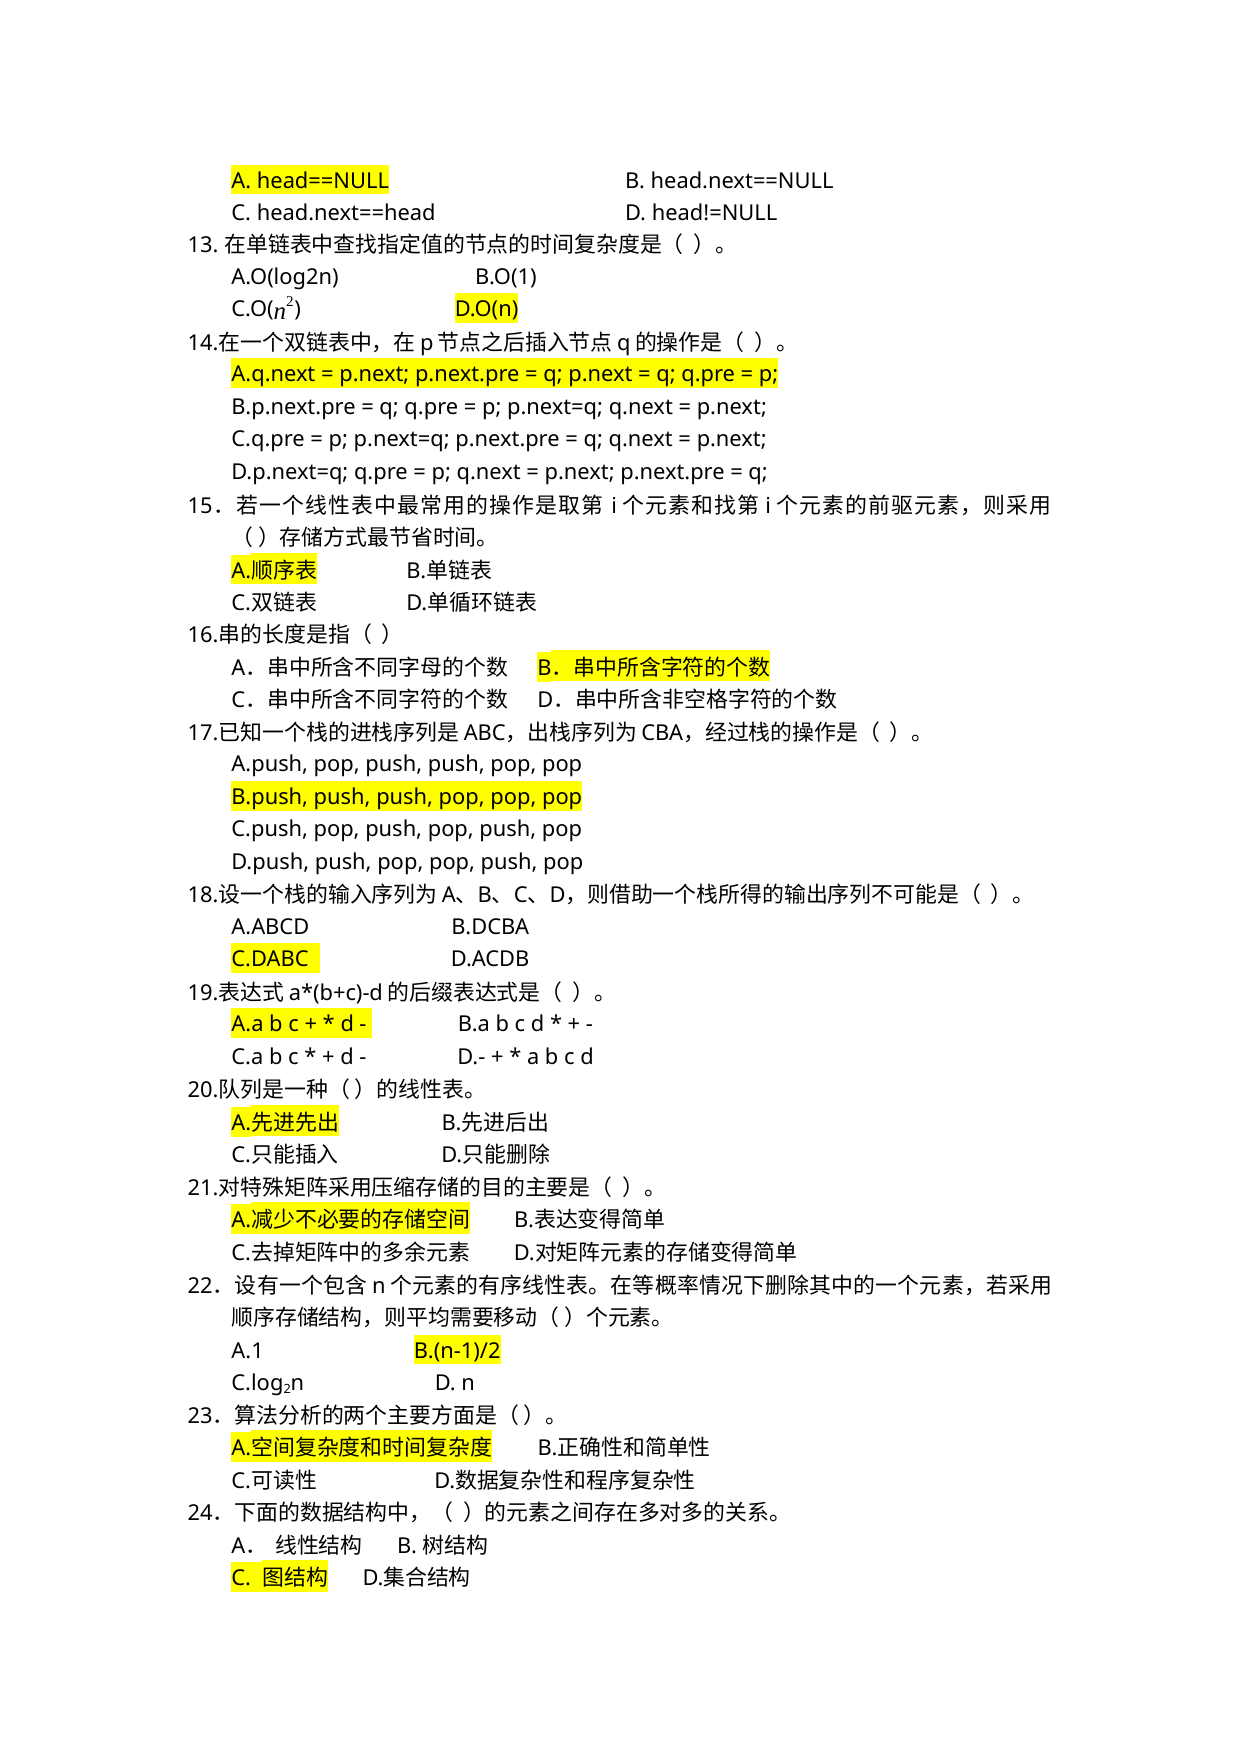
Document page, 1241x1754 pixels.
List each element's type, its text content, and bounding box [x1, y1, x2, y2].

text A.push, pop, push, push, pop, pop [187, 747, 1053, 779]
text D.p.next=q; q.pre = p; q.next = p.next; p.next.pre = q; [187, 454, 1053, 487]
text 14.在一个双链表中，在p节点之后插入节点q的操作是（ ）。 [187, 324, 1053, 357]
text A.a b c + * d - B.a b c d * + - [187, 1007, 1053, 1039]
text A.O(log2n) B.O(1) [187, 259, 1053, 292]
text C. head.next==head D. head!=NULL [187, 194, 1053, 227]
text B.p.next.pre = q; q.pre = p; p.next=q; q.next = p.next; [187, 389, 1053, 422]
text A． 线性结构 B. 树结构 [187, 1527, 1053, 1559]
text 22．设有一个包含n个元素的有序线性表。在等概率情况下删除其中的一个元素，若采用顺序存储结构，则平均需要移动（ ）个元素。 [187, 1267, 1053, 1332]
text B.push, push, push, pop, pop, pop [187, 779, 1053, 812]
text C.可读性 D.数据复杂性和程序复杂性 [187, 1462, 1053, 1494]
text 24．下面的数据结构中，（ ）的元素之间存在多对多的关系。 [187, 1494, 1053, 1527]
text 13. 在单链表中查找指定值的节点的时间复杂度是（ ）。 [187, 227, 1053, 259]
text 15．若一个线性表中最常用的操作是取第i个元素和找第i个元素的前驱元素，则采用（ ）存储方式最节省时间。 [187, 487, 1053, 552]
text A.q.next = p.next; p.next.pre = q; p.next = q; q.pre = p; [187, 357, 1053, 389]
text C.O() D.O(n) [187, 292, 1053, 324]
text A.减少不必要的存储空间 B.表达变得简单 [470, 1202, 1053, 1234]
text C. 图结构 D.集合结构 [187, 1559, 1053, 1592]
text C．串中所含不同字符的个数 D．串中所含非空格字符的个数 [187, 682, 1053, 714]
text C.push, pop, push, pop, push, pop [187, 812, 1053, 844]
text C.q.pre = p; p.next=q; p.next.pre = q; q.next = p.next; [187, 422, 1053, 454]
text A.ABCD B.DCBA [187, 909, 1053, 942]
text A. head==NULL B. head.next==NULL [187, 162, 1053, 194]
text C.a b c * + d - D.- + * a b c d [187, 1039, 1053, 1072]
text C.双链表 D.单循环链表 [187, 584, 1053, 617]
text D.push, push, pop, pop, push, pop [187, 844, 1053, 877]
text C.DABC D.ACDB [187, 942, 1053, 974]
text 16.串的长度是指（ ） [187, 617, 1053, 649]
text 17.已知一个栈的进栈序列是ABC，出栈序列为CBA，经过栈的操作是（ ）。 [187, 714, 1053, 747]
text C.去掉矩阵中的多余元素 D.对矩阵元素的存储变得简单 [187, 1234, 1053, 1267]
text A.1 B.(n-1)/2 [187, 1332, 1053, 1364]
text A．串中所含不同字母的个数 B．串中所含字符的个数 [187, 649, 1053, 682]
text 18.设一个栈的输入序列为A、B、C、D，则借助一个栈所得的输出序列不可能是（ ）。 [187, 877, 1053, 909]
text A.空间复杂度和时间复杂度 B.正确性和简单性 [187, 1429, 1053, 1462]
text 20.队列是一种（ ）的线性表。 [187, 1072, 1053, 1104]
text 23．算法分析的两个主要方面是（ ）。 [187, 1397, 1053, 1429]
text 21.对特殊矩阵采用压缩存储的目的主要是（ ）。 [187, 1169, 1053, 1202]
text A.顺序表 B.单链表 [187, 552, 1053, 584]
text C.log2n D. n [187, 1364, 1053, 1397]
text 19.表达式a*(b+c)-d的后缀表达式是（ ）。 [187, 974, 1053, 1007]
text A.先进先出 B.先进后出 [187, 1104, 1053, 1137]
text C.只能插入 D.只能删除 [187, 1137, 1053, 1169]
